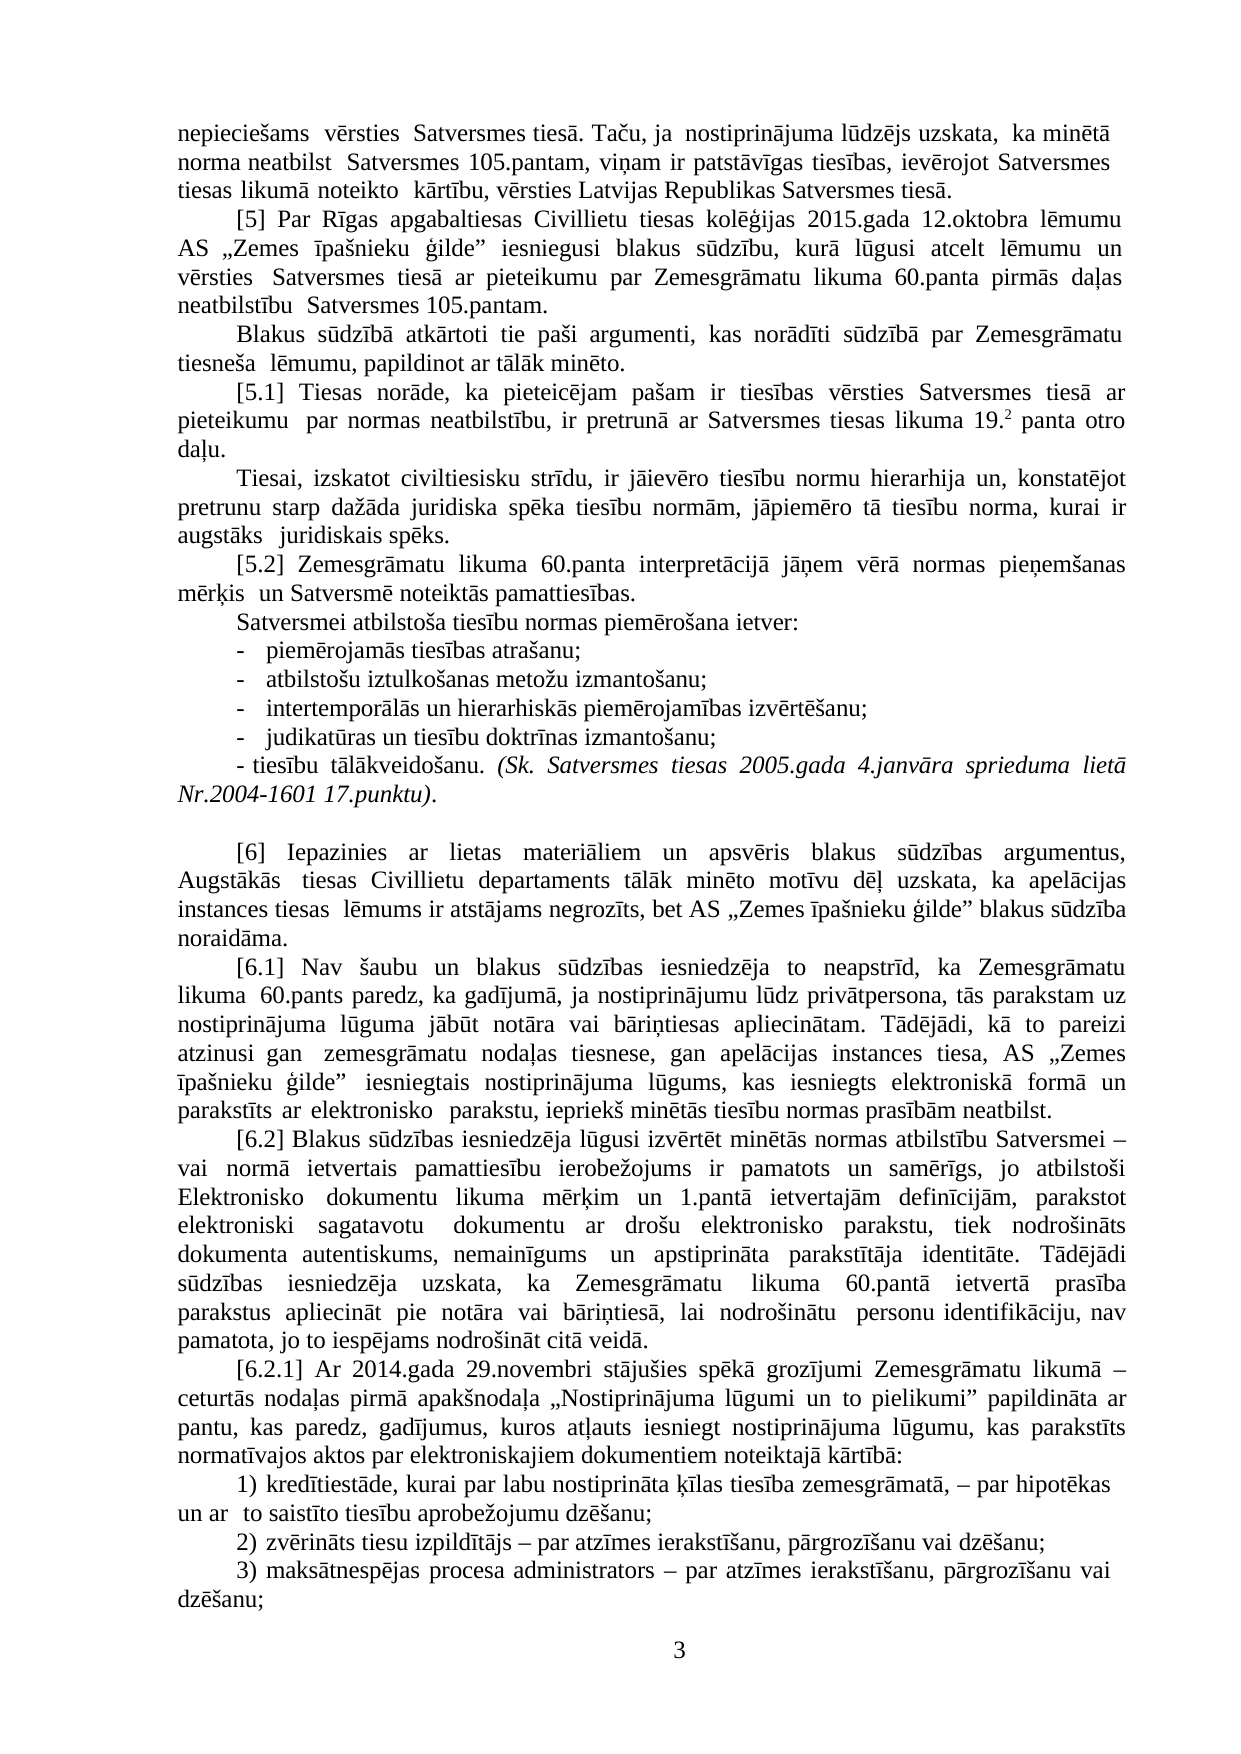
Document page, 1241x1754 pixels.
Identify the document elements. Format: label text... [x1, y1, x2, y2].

list judikatūras un tiesību doktrīnas izmantošanu; [177, 722, 1126, 751]
text Tiesai, izskatot civiltiesisku strīdu, ir jāievēro tiesību normu hierarhija un, konstatējot pretrunu starp dažāda juridiska spēka tiesību normām, jāpiemēro tā tiesību norma, kurai ir augstāks juridiskais spēks. [177, 463, 1126, 549]
text Satversmei atbilstoša tiesību normas piemērošana ietver: [177, 607, 1126, 636]
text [177, 118, 1110, 204]
text [6.1] Nav šaubu un blakus sūdzības iesniedzēja to neapstrīd, ka Zemesgrāmatu likuma 60.pants paredz, ka gadījumā, ja nostiprinājumu lūdz privātpersona, tās parakstam uz nostiprinājuma lūguma jābūt notāra vai bāriņtiesas apliecinātam. Tādējādi, kā to pareizi atzinusi gan zemesgrāmatu nodaļas tiesnese, gan apelācijas instances tiesa, AS „Zemes īpašnieku ģilde” iesniegtais nostiprinājuma lūgums, kas iesniegts elektroniskā formā un parakstīts ar elektronisko parakstu, iepriekš minētās tiesību normas prasībām neatbilst. [177, 952, 1126, 1124]
text [5.2] Zemesgrāmatu likuma 60.panta interpretācijā jāņem vērā normas pieņemšanas mērķis un Satversmē noteiktās pamattiesības. [177, 549, 1126, 607]
list kredītiestāde, kurai par labu nostiprināta ķīlas tiesība zemesgrāmatā, – par hipotēkas un ar to saistīto tiesību aprobežojumu dzēšanu; [177, 1469, 1111, 1527]
text [6.2] Blakus sūdzības iesniedzēja lūgusi izvērtēt minētās normas atbilstību Satversmei – vai normā ietvertais pamattiesību ierobežojums ir pamatots un samērīgs, jo atbilstoši Elektronisko dokumentu likuma mērķim un 1.pantā ietvertajām definīcijām, parakstot elektroniski sagatavotu dokumentu ar drošu elektronisko parakstu, tiek nodrošināts dokumenta autentiskums, nemainīgums un apstiprināta parakstītāja identitāte. Tādējādi sūdzības iesniedzēja uzskata, ka Zemesgrāmatu likuma 60.pantā ietvertā prasība parakstus apliecināt pie notāra vai bāriņtiesā, lai nodrošinātu personu identifikāciju, nav pamatota, jo to iespējams nodrošināt citā veidā. [177, 1124, 1126, 1354]
list piemērojamās tiesības atrašanu; [177, 636, 1126, 664]
text [6] Iepazinies ar lietas materiāliem un apsvēris blakus sūdzības argumentus, Augstākās tiesas Civillietu departaments tālāk minēto motīvu dēļ uzskata, ka apelācijas instances tiesas lēmums ir atstājams negrozīts, bet AS „Zemes īpašnieku ģilde” blakus sūdzība noraidāma. [177, 837, 1126, 952]
text [6.2.1] Ar 2014.gada 29.novembri stājušies spēkā grozījumi Zemesgrāmatu likumā – ceturtās nodaļas pirmā apakšnodaļa „Nostiprinājuma lūgumi un to pielikumi” papildināta ar pantu, kas paredz, gadījumus, kuros atļauts iesniegt nostiprinājuma lūgumu, kas parakstīts normatīvajos aktos par elektroniskajiem dokumentiem noteiktajā kārtībā: [177, 1354, 1126, 1469]
text [5.1] Tiesas norāde, ka pieteicējam pašam ir tiesības vērsties Satversmes tiesā ar pieteikumu par normas neatbilstību, ir pretrunā ar Satversmes tiesas likuma 19.2 panta otro daļu. [177, 377, 1126, 463]
list maksātnespējas procesa administrators – par atzīmes ierakstīšanu, pārgrozīšanu vai dzēšanu; [177, 1556, 1111, 1613]
list zvērināts tiesu izpildītājs – par atzīmes ierakstīšanu, pārgrozīšanu vai dzēšanu; [177, 1527, 1122, 1556]
text Blakus sūdzībā atkārtoti tie paši argumenti, kas norādīti sūdzībā par Zemesgrāmatu tiesneša lēmumu, papildinot ar tālāk minēto. [177, 319, 1123, 377]
text [5] Par Rīgas apgabaltiesas Civillietu tiesas kolēģijas 2015.gada 12.oktobra lēmumu AS „Zemes īpašnieku ģilde” iesniegusi blakus sūdzību, kurā lūgusi atcelt lēmumu un vērsties Satversmes tiesā ar pieteikumu par Zemesgrāmatu likuma 60.panta pirmās daļas neatbilstību Satversmes 105.pantam. [177, 204, 1122, 319]
list intertemporālās un hierarhiskās piemērojamības izvērtēšanu; [177, 693, 1126, 722]
list tiesību tālākveidošanu. (Sk. Satversmes tiesas 2005.gada 4.janvāra sprieduma lietā Nr.2004-1601 17.punktu). [177, 751, 1126, 808]
list atbilstošu iztulkošanas metožu izmantošanu; [177, 664, 1126, 693]
